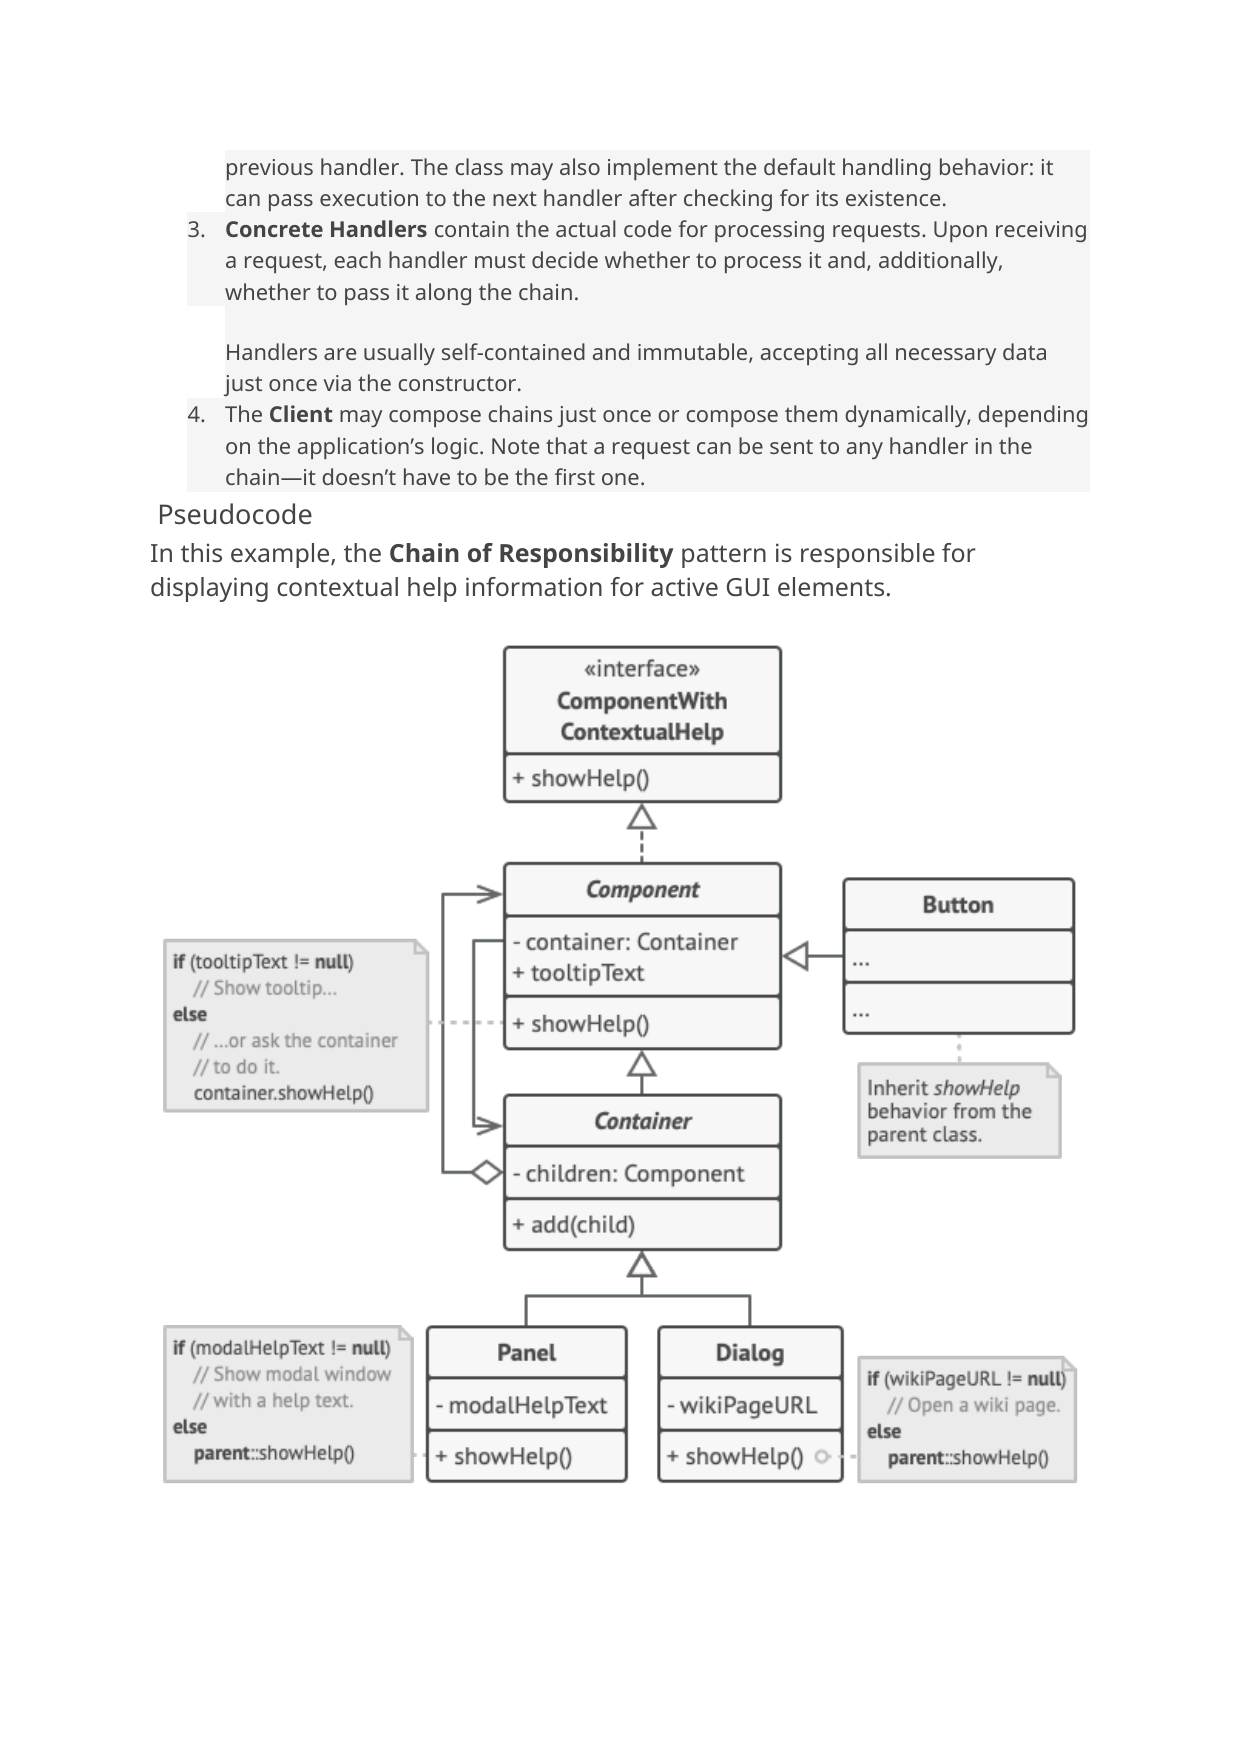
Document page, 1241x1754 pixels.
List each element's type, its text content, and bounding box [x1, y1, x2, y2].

text In this example, the Chain of Responsibility pattern is responsible for displaying contextual help information for active GUI elements. [150, 536, 1090, 604]
list The Client may compose chains just once or compose them dynamically, depending on the application’s logic. Note that a request can be sent to any handler in the chain—it doesn’t have to be the first one. [187, 398, 1090, 492]
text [225, 150, 1090, 212]
subtitle Pseudocode [150, 496, 1090, 533]
picture [150, 632, 1091, 1497]
text Handlers are usually self-contained and immutable, accepting all necessary data just once via the constructor. [225, 335, 1090, 398]
list Concrete Handlers contain the actual code for processing requests. Upon receiving a request, each handler must decide whether to process it and, additionally, whether to pass it along the chain. [187, 212, 1090, 306]
